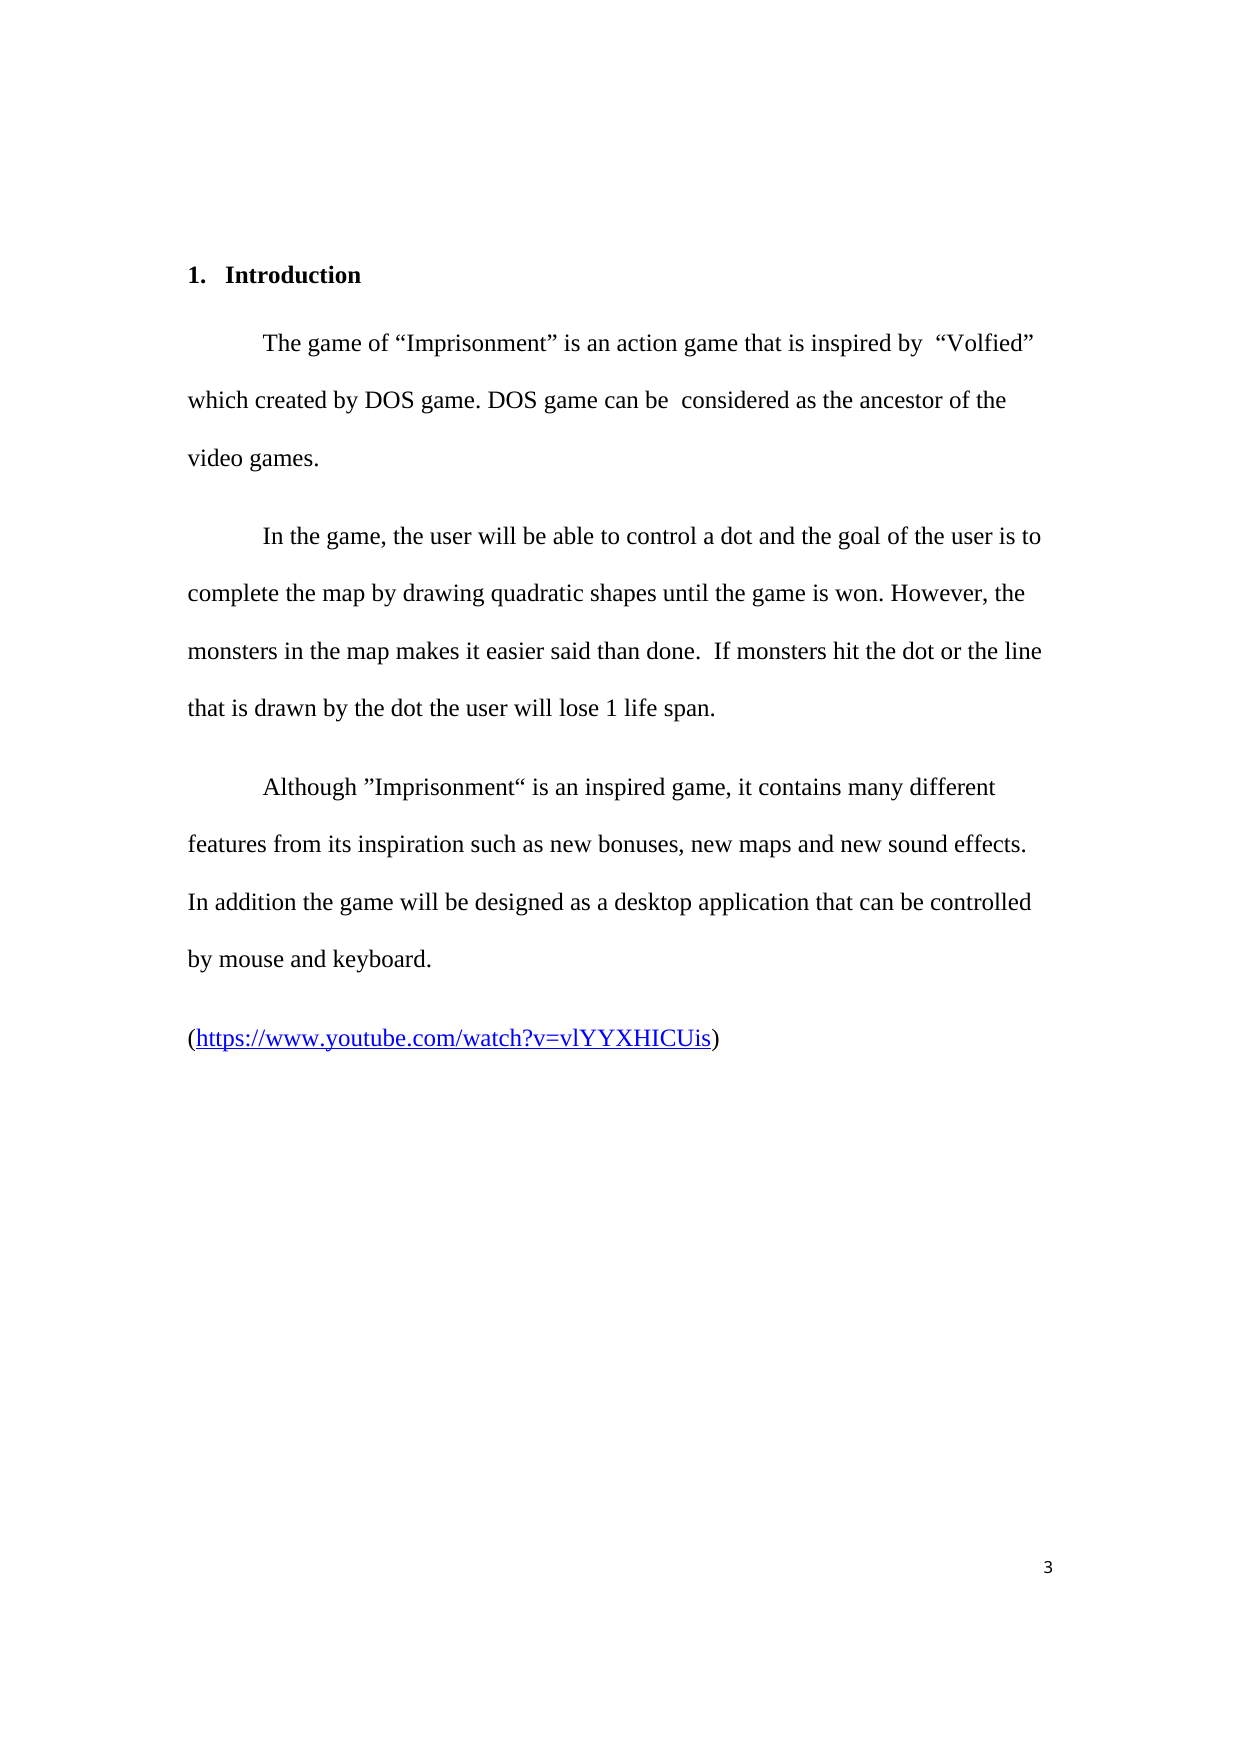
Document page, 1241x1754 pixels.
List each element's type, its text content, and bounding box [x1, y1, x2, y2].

text (https://www.youtube.com/watch?v=vlYYXHICUis) [187, 1023, 1053, 1051]
subtitle Introduction [187, 260, 1053, 288]
text The game of “Imprisonment” is an action game that is inspired by “Volfied” which created by DOS game. DOS game can be considered as the ancestor of the video games. [187, 328, 1053, 471]
text In the game, the user will be able to control a dot and the goal of the user is to complete the map by drawing quadratic shapes until the game is won. However, the monsters in the map makes it easier said than done. If monsters hit the dot or the line that is drawn by the dot the user will lose 1 life span. [187, 521, 1053, 722]
text Although ”Imprisonment“ is an inspired game, it contains many different features from its inspiration such as new bonuses, new maps and new sound effects. In addition the game will be designed as a desktop application that can be controlled by mouse and keyboard. [187, 772, 1053, 973]
